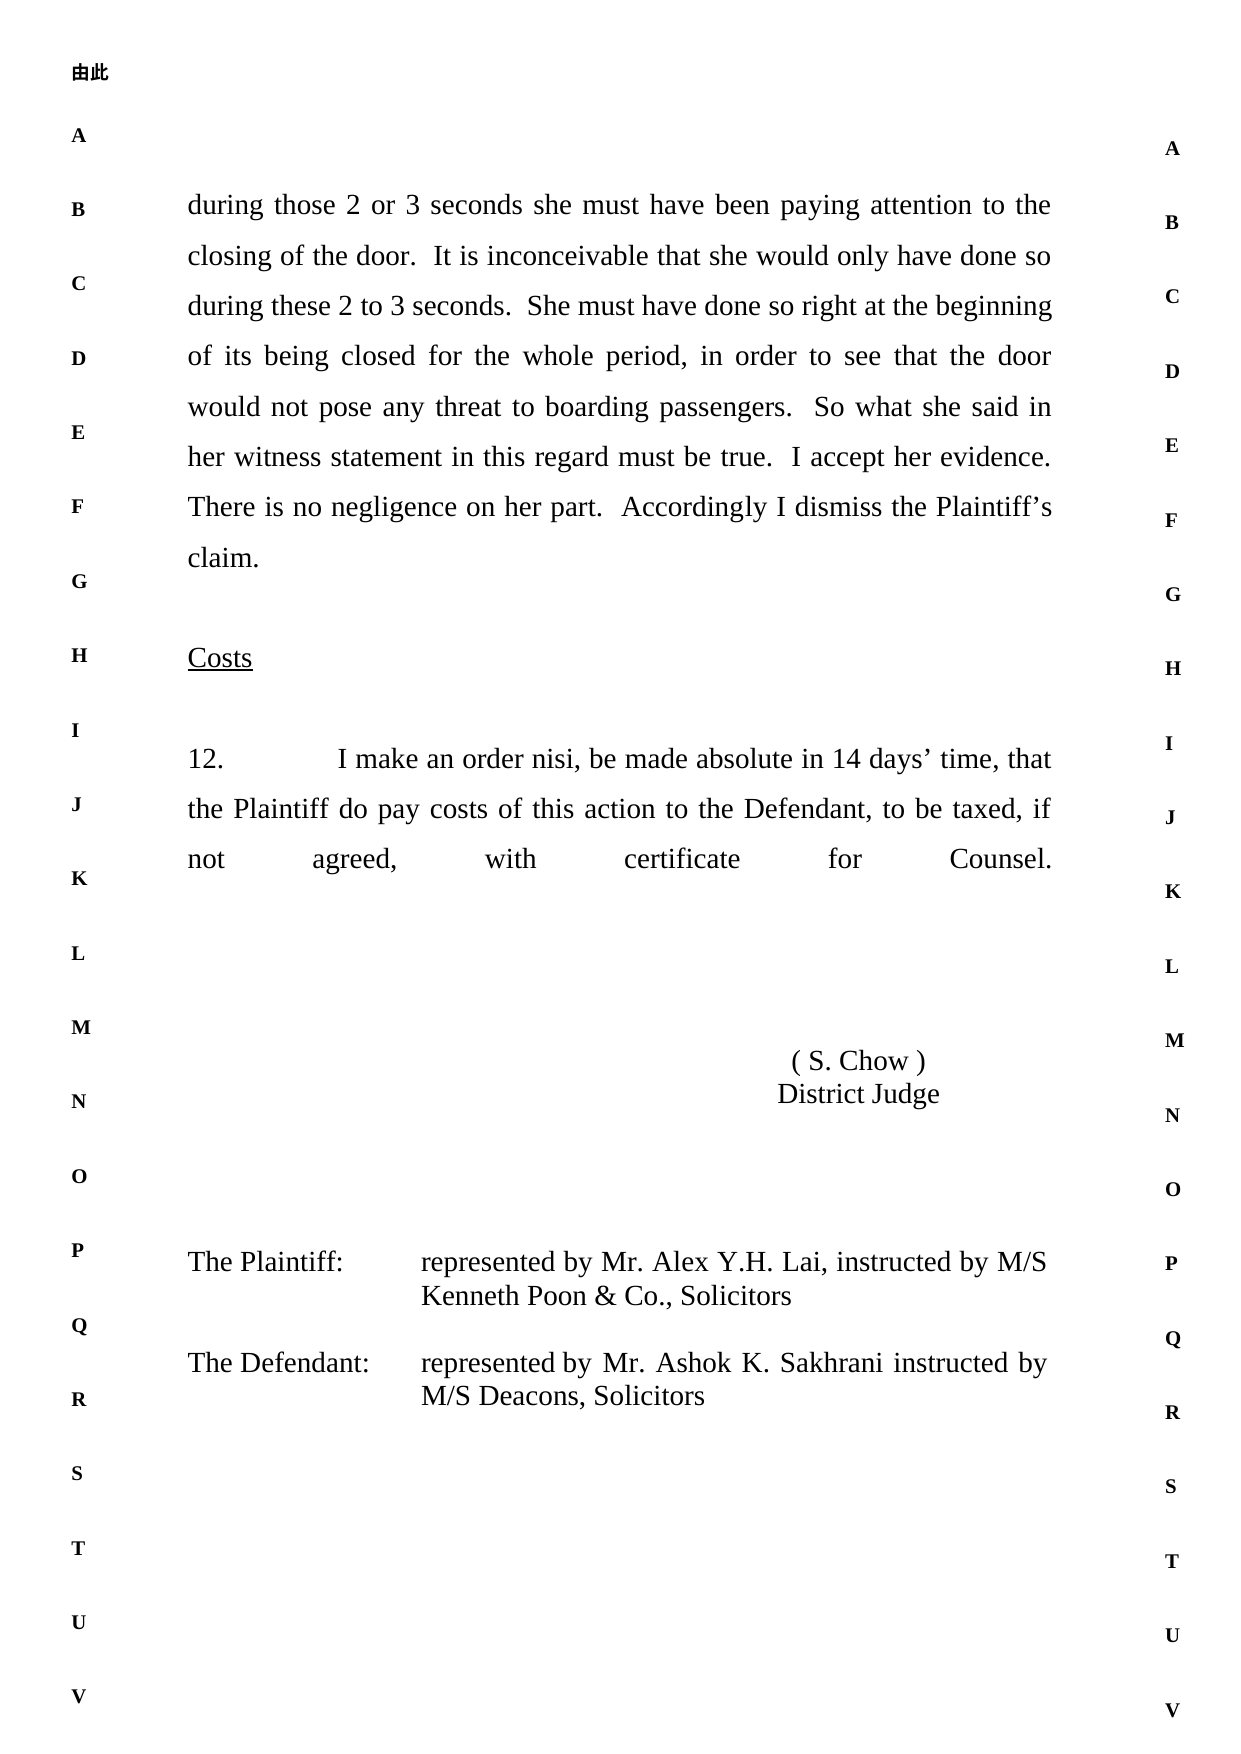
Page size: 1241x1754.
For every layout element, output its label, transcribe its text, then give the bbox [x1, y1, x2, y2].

text Costs [187, 640, 1053, 724]
list I make an order nisi, be made absolute in 14 days’ time, that the Plaintiff do pay costs of this action to the Defendant, to be taxed, if not agreed, with certificate for Counsel. [187, 741, 1053, 925]
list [187, 187, 1053, 573]
text ( S. Chow ) [187, 1043, 1053, 1076]
text The Defendant: represented by Mr. Ashok K. Sakhrani instructed by M/S Deacons, Solicitors [187, 1345, 1048, 1412]
text District Judge [187, 1076, 1053, 1110]
text The Plaintiff: represented by Mr. Alex Y.H. Lai, instructed by M/S Kenneth Poon & Co., Solicitors [187, 1244, 1048, 1311]
